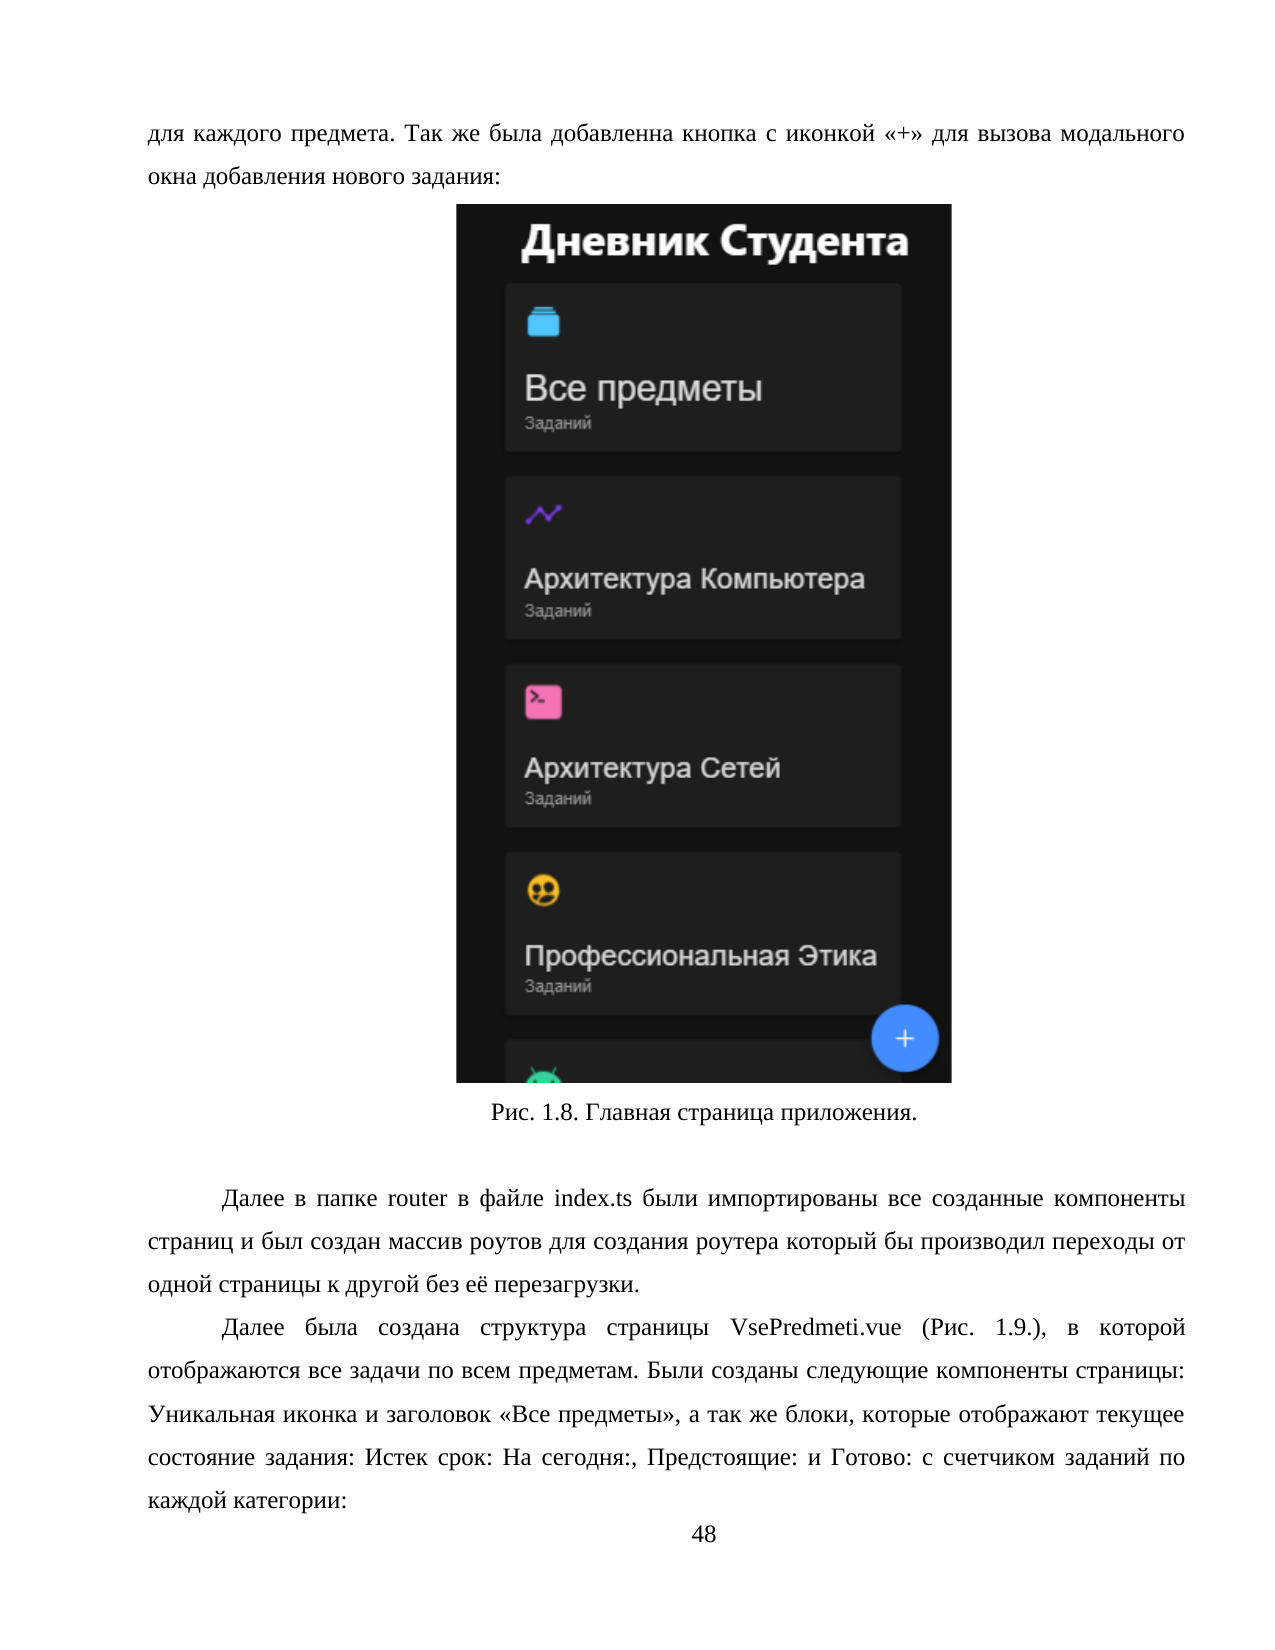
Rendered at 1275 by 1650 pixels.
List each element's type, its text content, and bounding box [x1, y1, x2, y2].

text Далее в папке router в файле index.ts были импортированы все созданные компоненты страниц и был создан массив роутов для создания роутера который бы производил переходы от одной страницы к другой без её перезагрузки. [148, 1183, 1186, 1298]
picture [456, 204, 952, 1083]
text Рис. 1.8. Главная страница приложения. [148, 1097, 1186, 1126]
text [148, 118, 1186, 190]
text Далее была создана структура страницы VsePredmeti.vue (Рис. 1.9.), в которой отображаются все задачи по всем предметам. Были созданы следующие компоненты страницы: Уникальная иконка и заголовок «Все предметы», а так же блоки, которые отображают текущее состояние задания: Истек срок: На сегодня:, Предстоящие: и Готово: с счетчиком заданий по каждой категории: [148, 1312, 1186, 1514]
